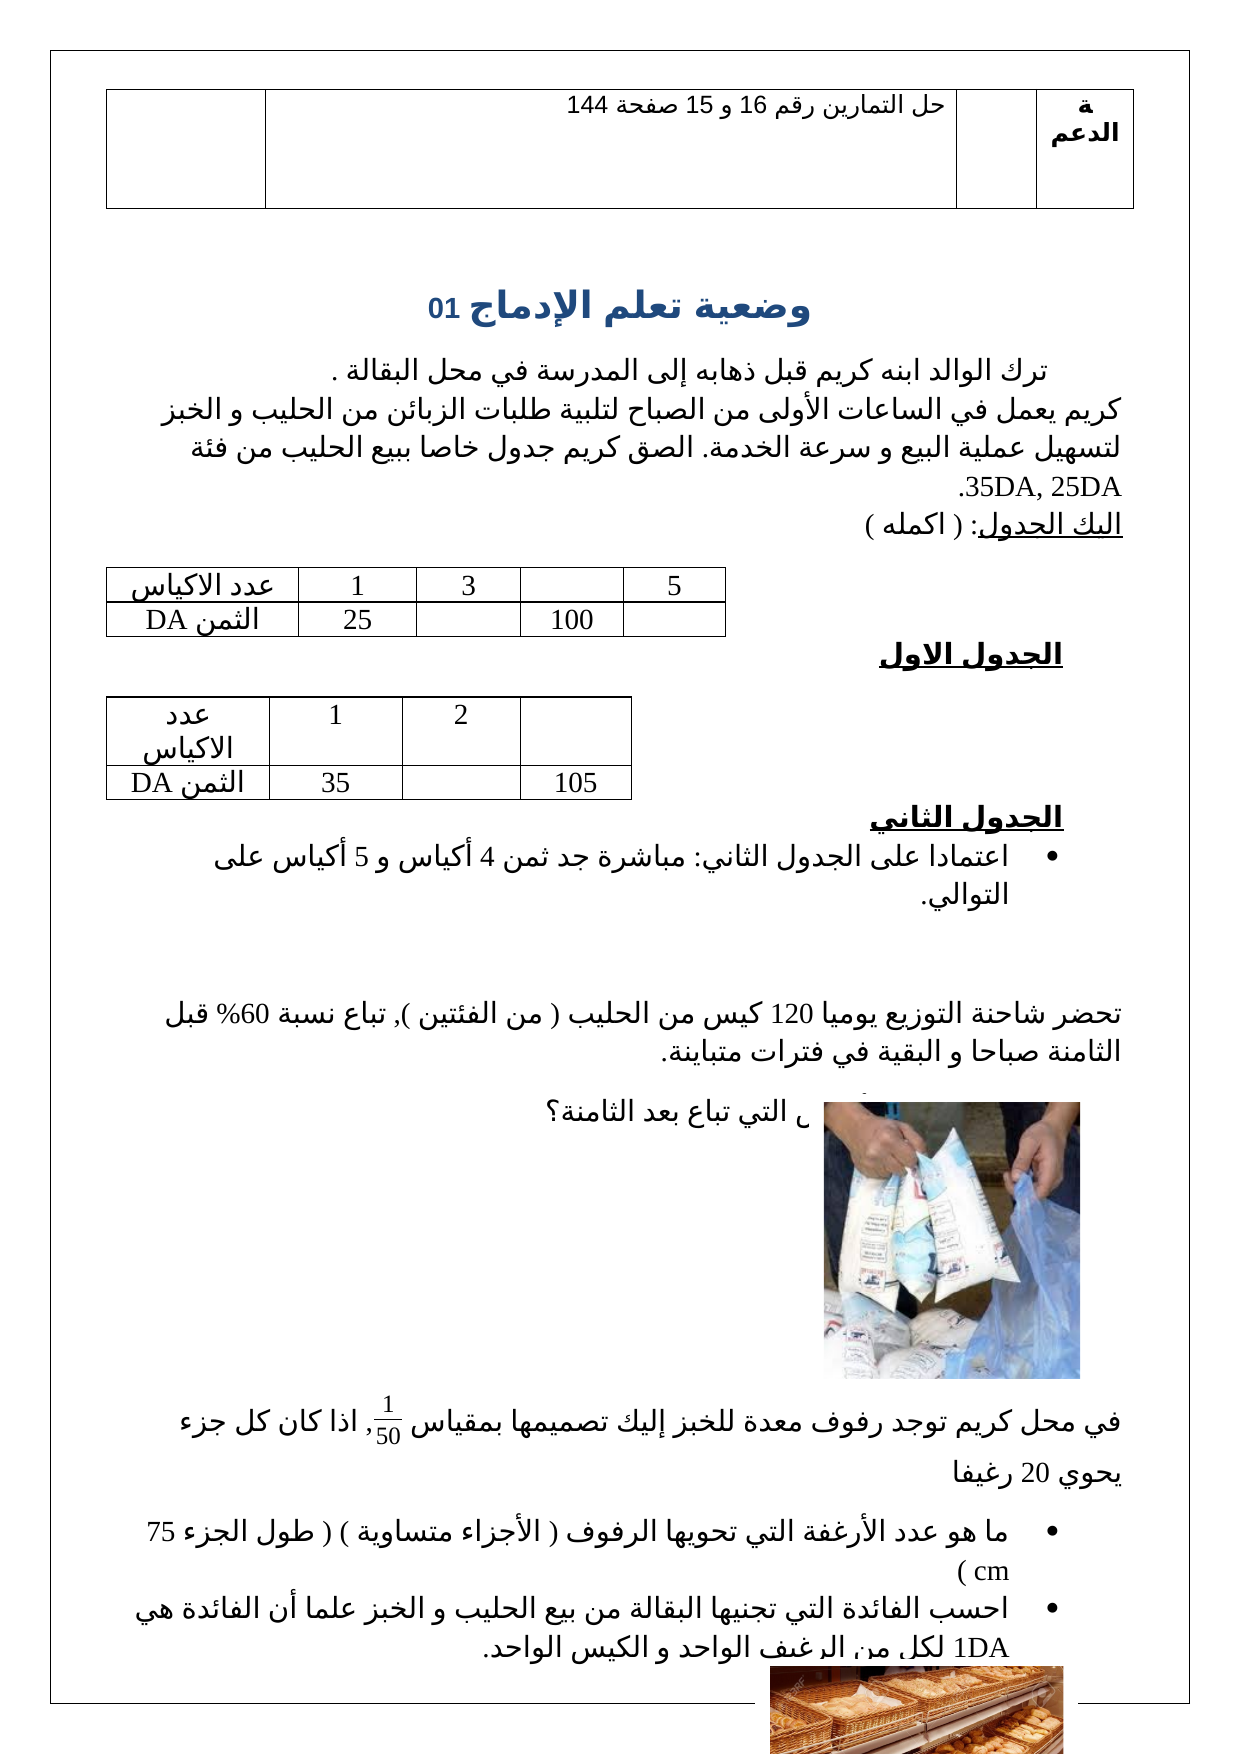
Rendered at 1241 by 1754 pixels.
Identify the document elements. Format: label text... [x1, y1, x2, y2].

table_header 3 [417, 568, 520, 601]
text وضعية تعلم الإدماج 01 [118, 283, 1122, 326]
list ما هو عدد الأرغفة التي تحويها الرفوف ( الأجزاء متساوية ) ( طول الجزء 75 cm ) [118, 1514, 1047, 1586]
table_header 5 [624, 568, 725, 601]
table_header 2 [403, 698, 520, 764]
list ترك الوالد ابنه كريم قبل ذهابه إلى المدرسة في محل البقالة . [118, 353, 1122, 387]
table_cell 105 [521, 766, 631, 799]
table_cell 25 [299, 603, 416, 636]
table_cell الثمن DA [107, 603, 298, 636]
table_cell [266, 90, 956, 208]
table_cell أنشطة الدعم [1037, 90, 1133, 208]
table_header عدد الاكياس [107, 568, 298, 601]
table_cell [957, 90, 1036, 208]
list الجدول الثاني [118, 800, 1063, 834]
table_header 1 [299, 568, 416, 601]
picture [823, 1102, 1081, 1379]
table_header عدد الاكياس [107, 698, 269, 764]
list اليك الجدول: ( اكمله ) [118, 507, 1122, 541]
table_cell [403, 766, 520, 799]
list ما هو عدد الأكياس التي تباع بعد الثامنة؟ [118, 1094, 809, 1128]
table_header [521, 698, 631, 764]
text في محل كريم توجد رفوف معدة للخبز إليك تصميمها بمقياس , اذا كان كل جزء يحوي 20 رغيفا [118, 1391, 1122, 1488]
picture [770, 1666, 1064, 1754]
list الجدول الاول [118, 637, 1063, 671]
table_cell 100 [521, 603, 623, 636]
table_cell [107, 90, 265, 208]
table_header 1 [270, 698, 402, 764]
table_cell [624, 603, 725, 636]
table_cell 35 [270, 766, 402, 799]
table_cell [417, 603, 520, 636]
text تحضر شاحنة التوزيع يوميا 120 كيس من الحليب ( من الفئتين ), تباع نسبة 60% قبل الثامنة صباحا و البقية في فترات متباينة. [118, 996, 1122, 1068]
list كريم يعمل في الساعات الأولى من الصباح لتلبية طلبات الزبائن من الحليب و الخبز لتسهيل عملية البيع و سرعة الخدمة. الصق كريم جدول خاصا ببيع الحليب من فئة 35DA, 25DA. [118, 392, 1122, 502]
table_header [521, 568, 623, 601]
list اعتمادا على الجدول الثاني: مباشرة جد ثمن 4 أكياس و 5 أكياس على التوالي. [118, 839, 1047, 911]
table_cell الثمن DA [107, 766, 269, 799]
list احسب الفائدة التي تجنيها البقالة من بيع الحليب و الخبز علما أن الفائدة هي 1DA لكل من الرغيف الواحد و الكيس الواحد. [118, 1591, 1047, 1664]
